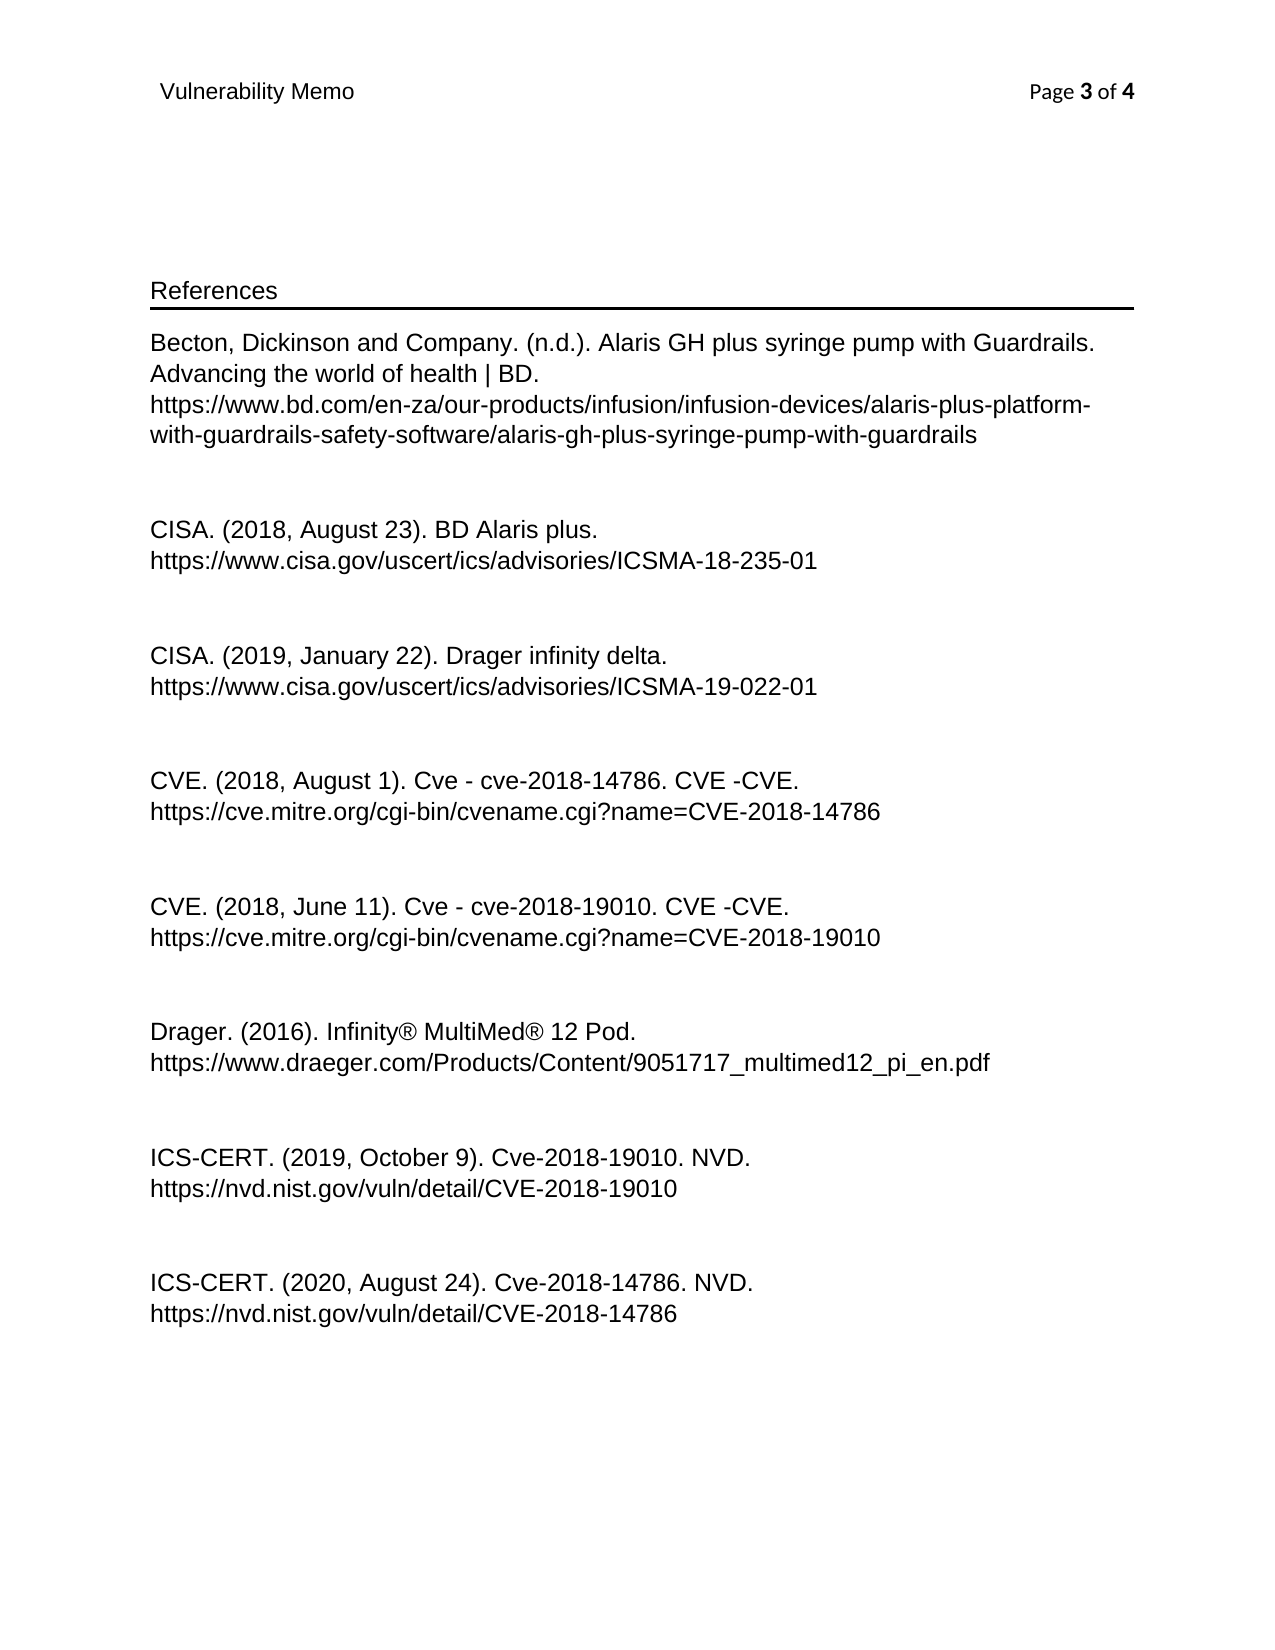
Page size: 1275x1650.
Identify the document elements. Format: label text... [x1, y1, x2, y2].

text CVE. (2018, June 11). Cve - cve-2018-19010. CVE -CVE. https://cve.mitre.org/cgi-bin/cvename.cgi?name=CVE-2018-19010 [150, 892, 1134, 951]
text References [150, 276, 1134, 307]
text CISA. (2018, August 23). BD Alaris plus. https://www.cisa.gov/uscert/ics/advisories/ICSMA-18-235-01 [150, 515, 1134, 575]
text Becton, Dickinson and Company. (n.d.). Alaris GH plus syringe pump with Guardrails. Advancing the world of health | BD. https://www.bd.com/en-za/our-products/infusion/infusion-devices/alaris-plus-platform-with-guardrails-safety-software/alaris-gh-plus-syringe-pump-with-guardrails [150, 328, 1134, 449]
text ICS-CERT. (2019, October 9). Cve-2018-19010. NVD. https://nvd.nist.gov/vuln/detail/CVE-2018-19010 [150, 1143, 1134, 1202]
text Drager. (2016). Infinity® MultiMed® 12 Pod. https://www.draeger.com/Products/Content/9051717_multimed12_pi_en.pdf [150, 1017, 1134, 1077]
text ICS-CERT. (2020, August 24). Cve-2018-14786. NVD. https://nvd.nist.gov/vuln/detail/CVE-2018-14786 [150, 1268, 1134, 1328]
text CISA. (2019, January 22). Drager infinity delta. https://www.cisa.gov/uscert/ics/advisories/ICSMA-19-022-01 [150, 641, 1134, 700]
text CVE. (2018, August 1). Cve - cve-2018-14786. CVE -CVE. https://cve.mitre.org/cgi-bin/cvename.cgi?name=CVE-2018-14786 [150, 766, 1134, 826]
